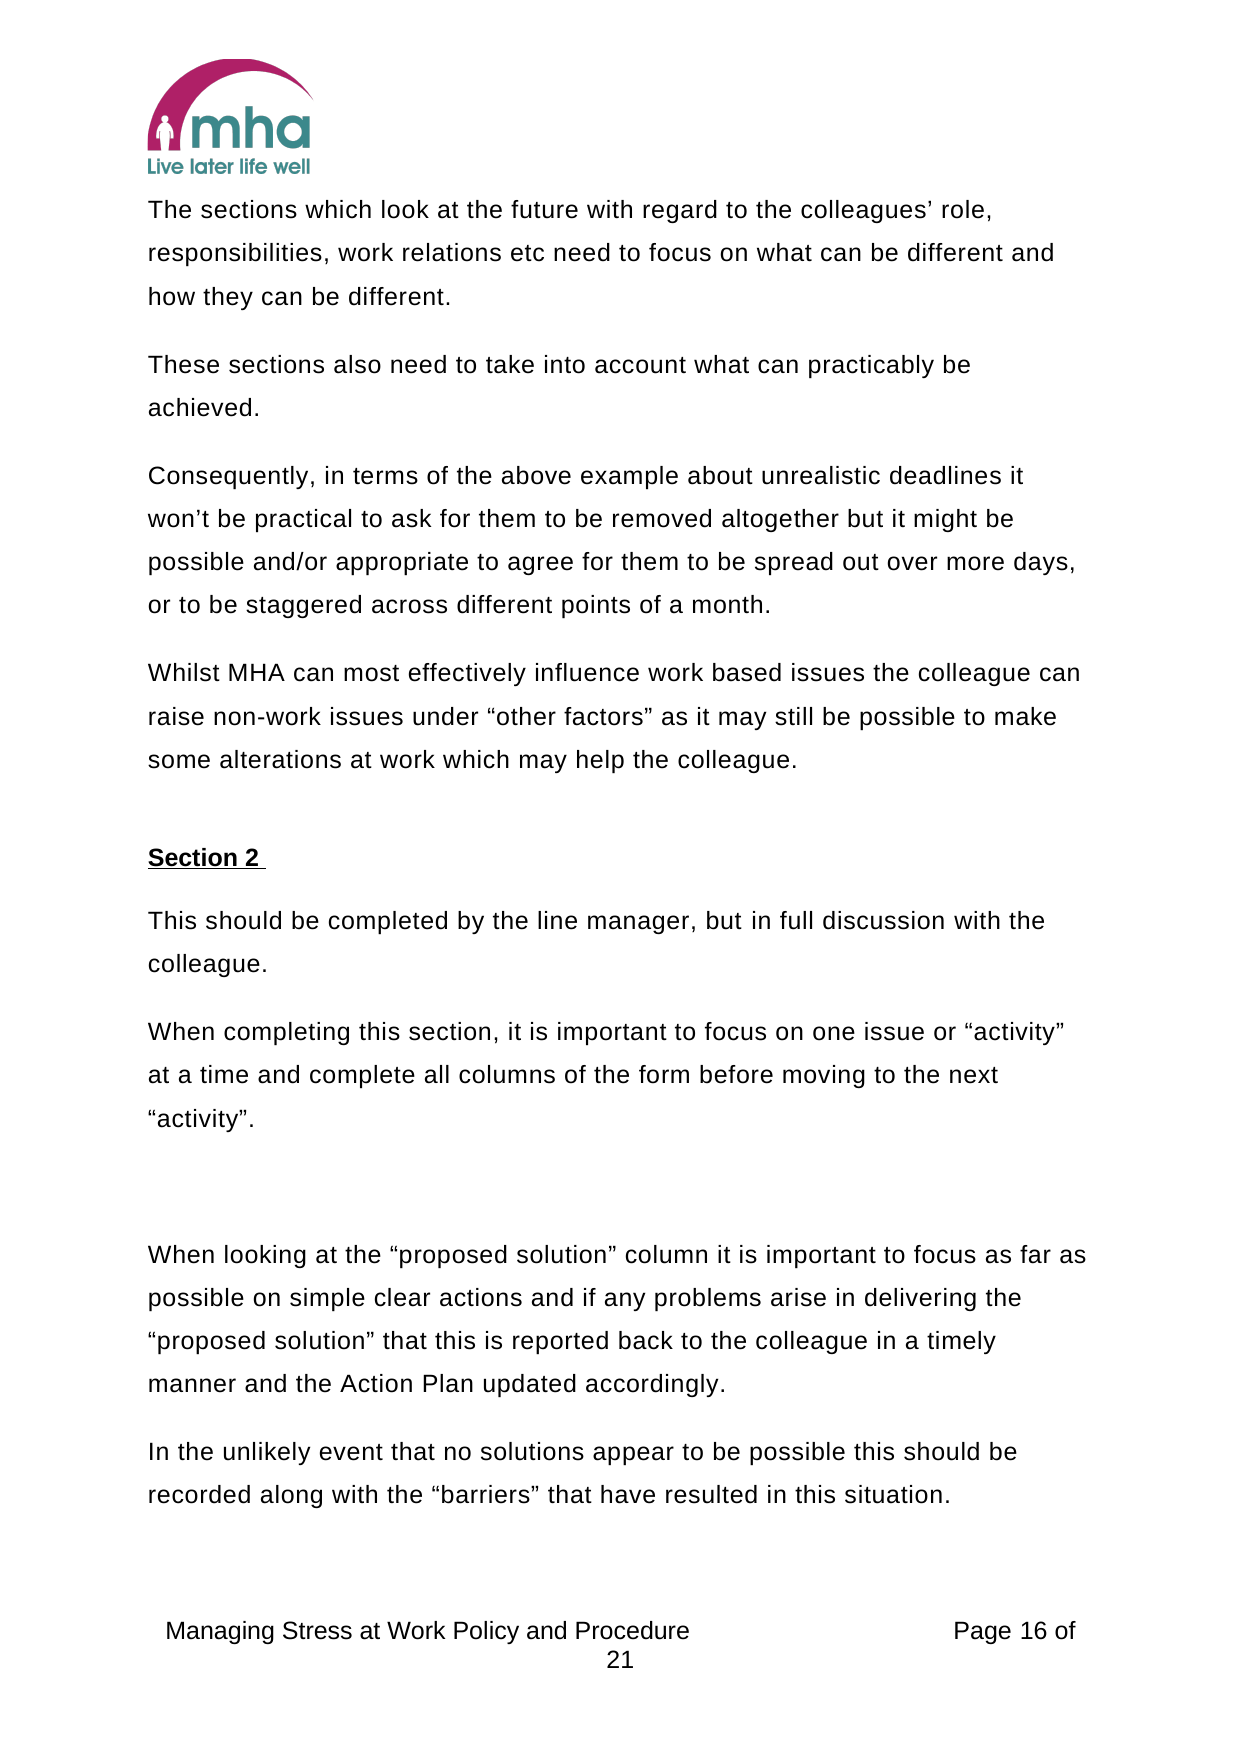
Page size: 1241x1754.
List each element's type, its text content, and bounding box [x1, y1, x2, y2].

text When looking at the “proposed solution” column it is important to focus as far as possible on simple clear actions and if any problems arise in delivering the “proposed solution” that this is reported back to the colleague in a timely manner and the Action Plan updated accordingly. [148, 1240, 1092, 1398]
text Consequently, in terms of the above example about unrealistic deadlines it won’t be practical to ask for them to be removed altogether but it might be possible and/or appropriate to agree for them to be spread out over more days, or to be staggered across different points of a month. [148, 461, 1092, 619]
picture [147, 59, 314, 174]
text Section 2 [148, 843, 1092, 872]
text This should be completed by the line manager, but in full discussion with the colleague. [148, 906, 1092, 978]
text The sections which look at the future with regard to the colleagues’ role, responsibilities, work relations etc need to focus on what can be different and how they can be different. [148, 195, 1092, 310]
text These sections also need to take into account what can practicably be achieved. [148, 349, 1092, 421]
text When completing this section, it is important to focus on one issue or “activity” at a time and complete all columns of the form before moving to the next “activity”. [148, 1017, 1092, 1132]
text In the unlikely event that no solutions appear to be possible this should be recorded along with the “barriers” that have resulted in this situation. [148, 1437, 1092, 1509]
text Whilst MHA can most effectively influence work based issues the colleague can raise non-work issues under “other factors” as it may still be possible to make some alterations at work which may help the colleague. [148, 658, 1092, 773]
